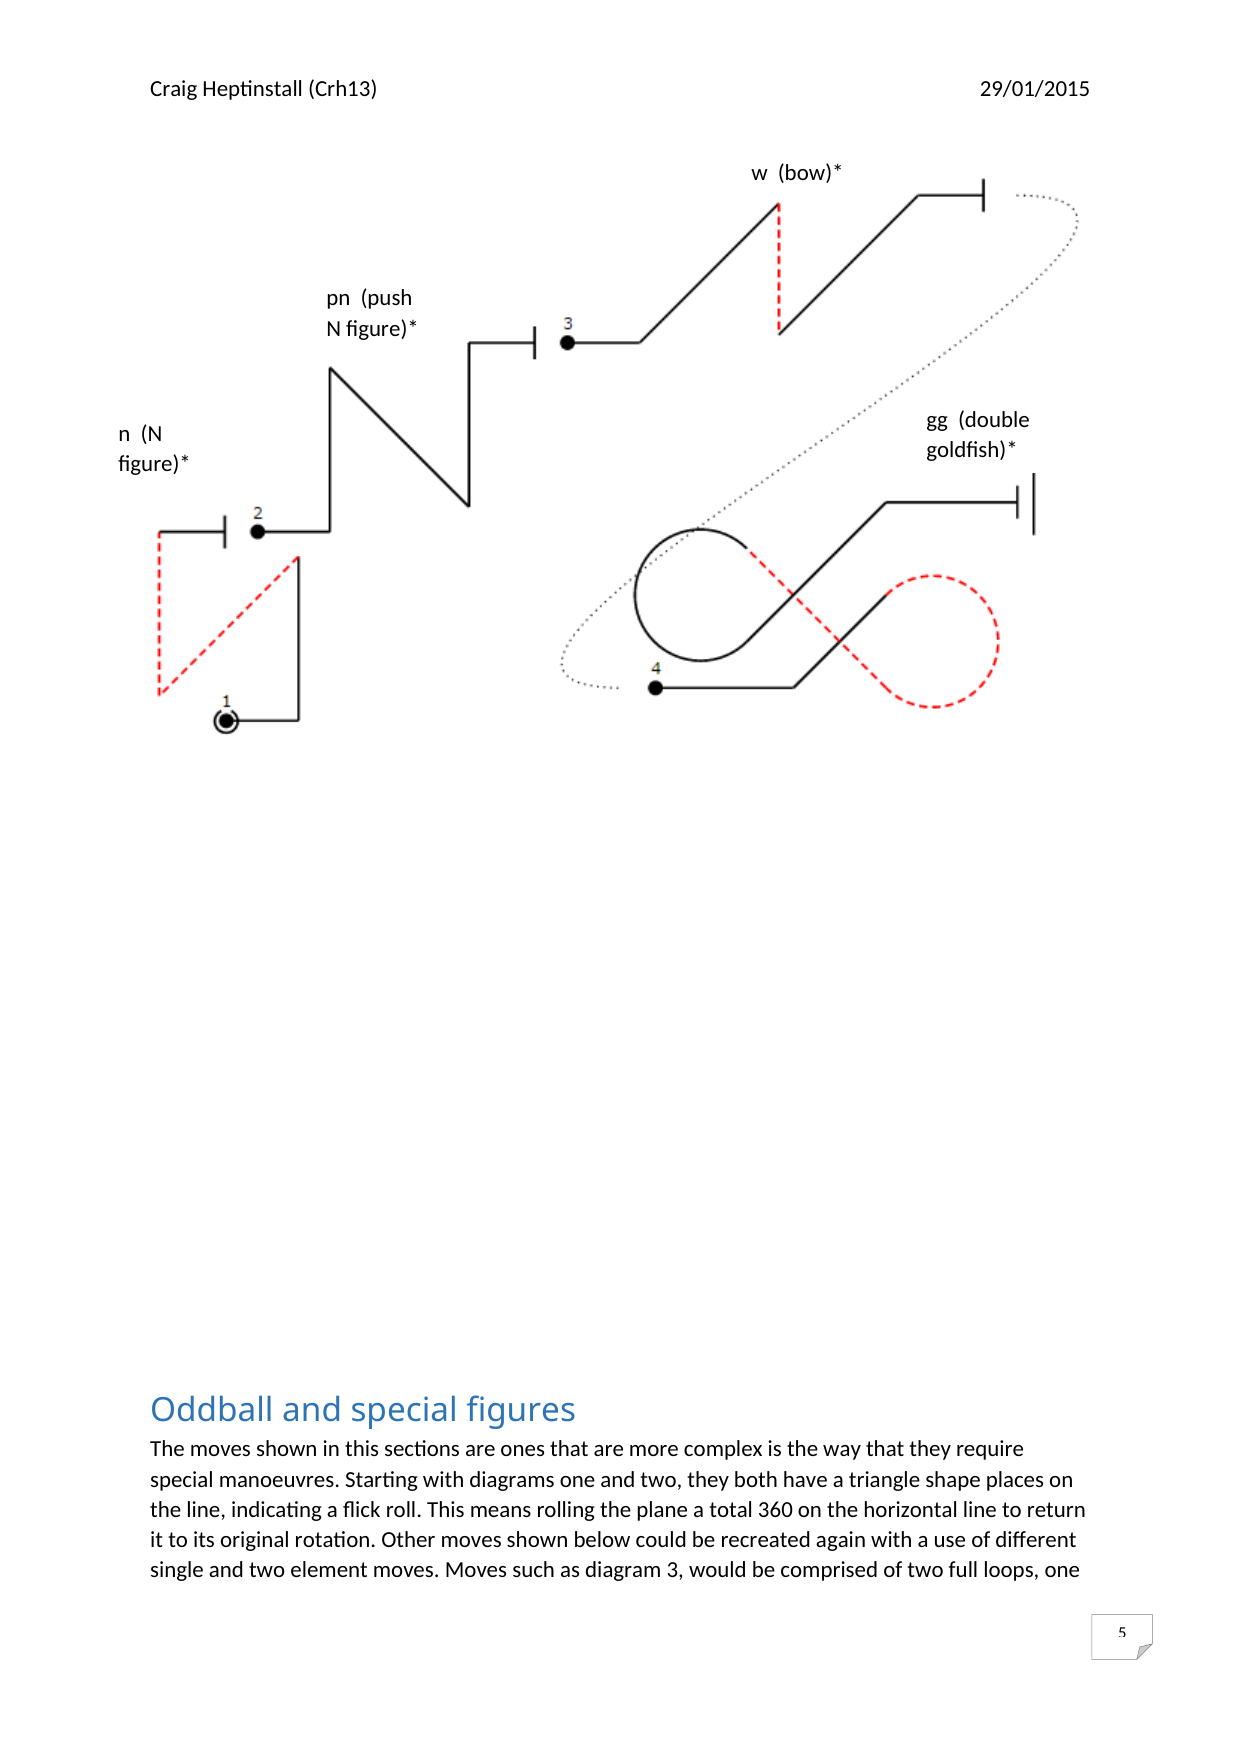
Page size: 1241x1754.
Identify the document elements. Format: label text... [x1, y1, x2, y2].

picture [150, 150, 1091, 749]
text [150, 1434, 1090, 1583]
subtitle Oddball and special figures [150, 1386, 1090, 1431]
